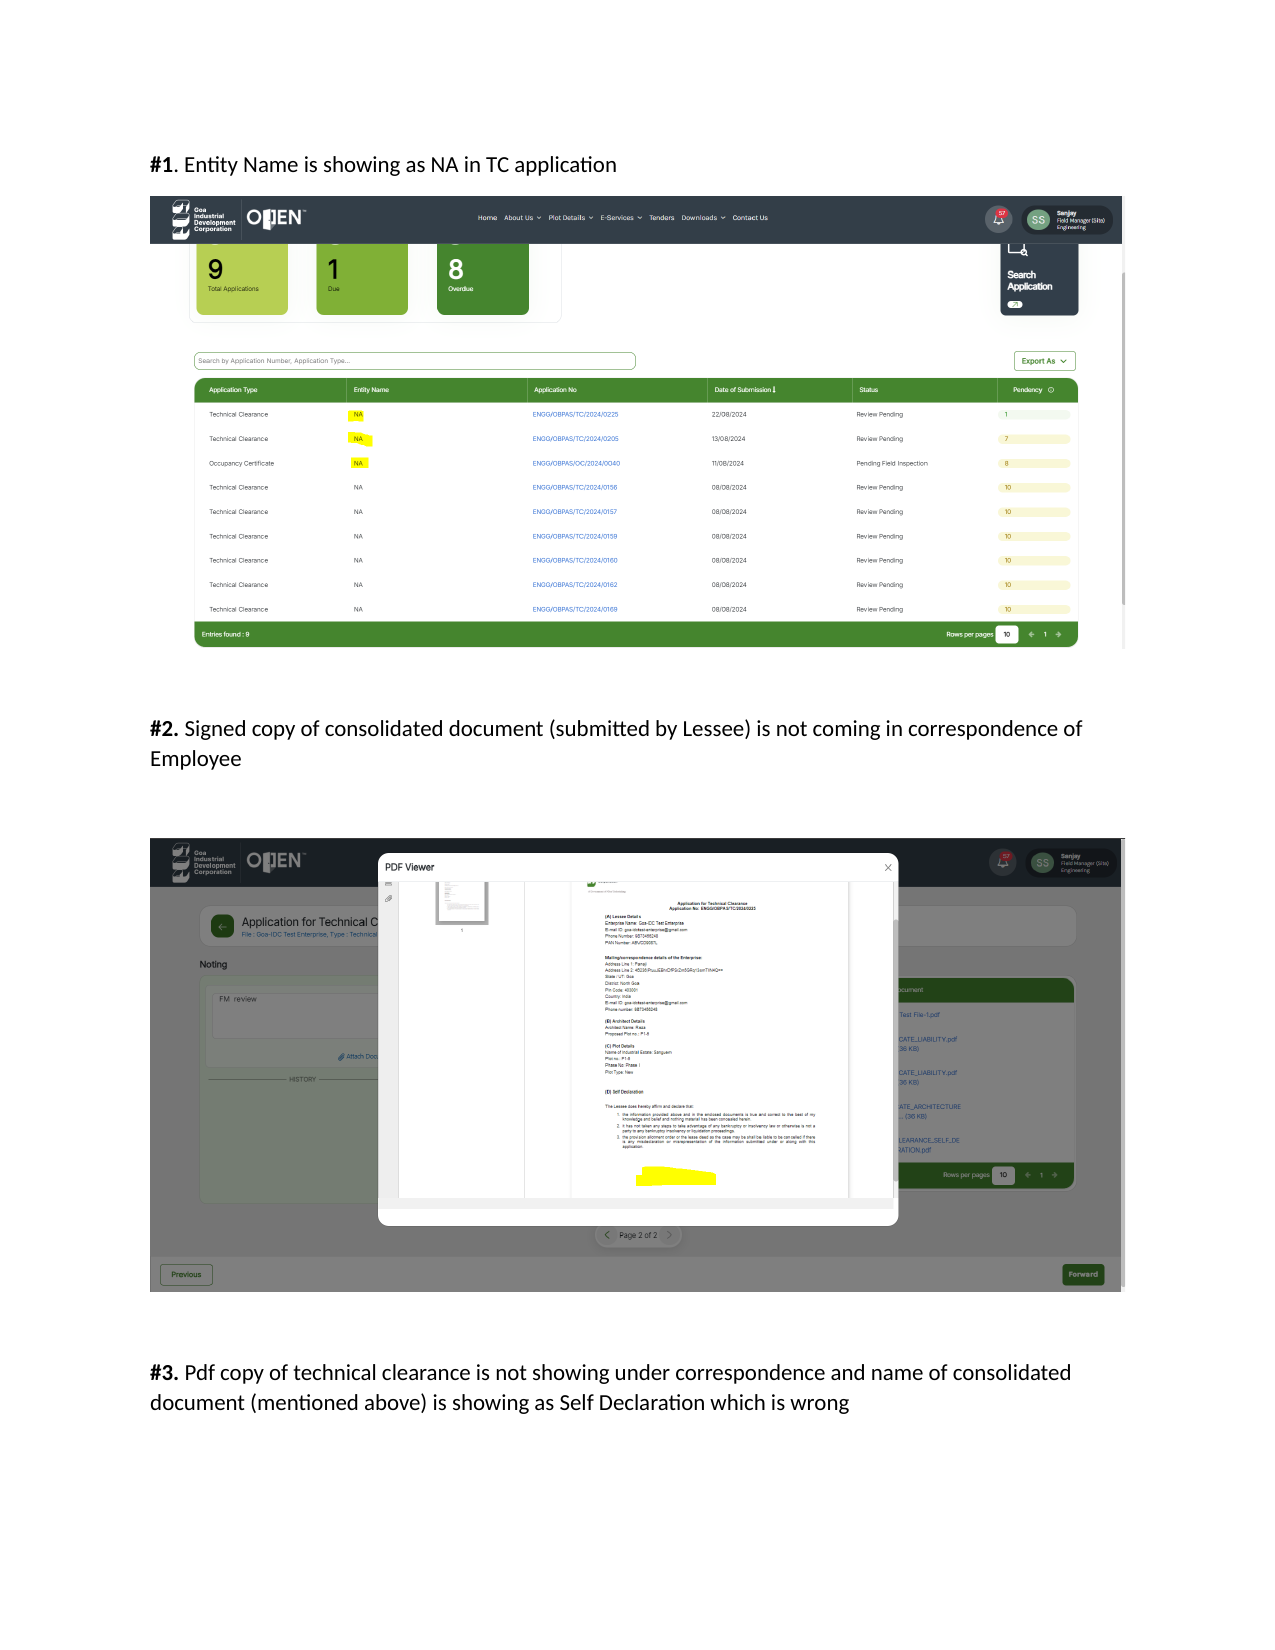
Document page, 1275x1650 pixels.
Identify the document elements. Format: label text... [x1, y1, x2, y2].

picture [150, 196, 1125, 649]
text #2. Signed copy of consolidated document (submitted by Lessee) is not coming in correspondence of Employee [150, 714, 1125, 772]
text #1. Entity Name is showing as NA in TC application [150, 150, 1125, 178]
picture [150, 838, 1125, 1292]
text #3. Pdf copy of technical clearance is not showing under correspondence and name of consolidated document (mentioned above) is showing as Self Declaration which is wrong [150, 1358, 1125, 1416]
